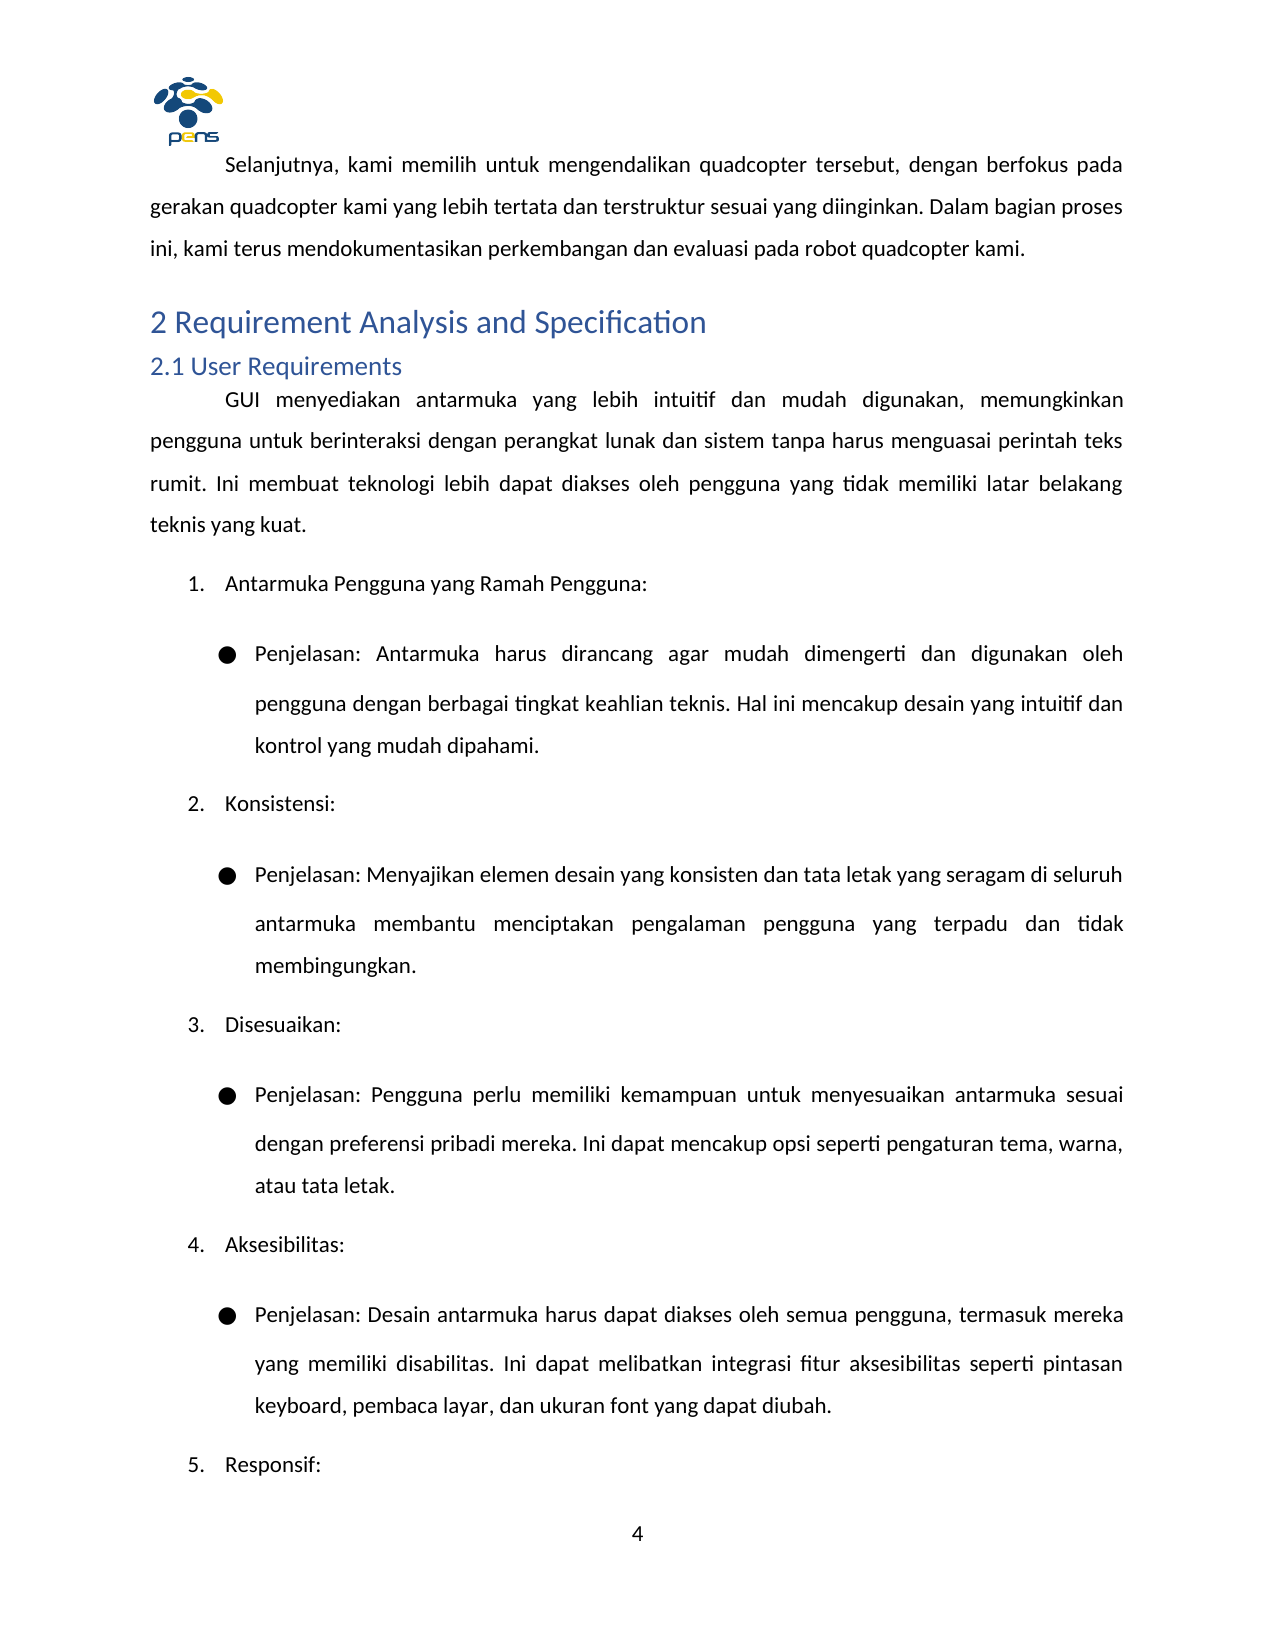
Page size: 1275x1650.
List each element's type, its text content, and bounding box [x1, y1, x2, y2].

picture [150, 75, 227, 148]
list Responsif: [187, 1450, 1125, 1478]
list Penjelasan: Pengguna perlu memiliki kemampuan untuk menyesuaikan antarmuka sesuai dengan preferensi pribadi mereka. Ini dapat mencakup opsi seperti pengaturan tema, warna, atau tata letak. [217, 1068, 1125, 1199]
list Penjelasan: Antarmuka harus dirancang agar mudah dimengerti dan digunakan oleh pengguna dengan berbagai tingkat keahlian teknis. Hal ini mencakup desain yang intuitif dan kontrol yang mudah dipahami. [217, 628, 1125, 759]
list Aksesibilitas: [187, 1230, 1125, 1258]
subtitle 2.1 User Requirements [150, 349, 1125, 382]
list Disesuaikan: [187, 1010, 1125, 1038]
text Selanjutnya, kami memilih untuk mengendalikan quadcopter tersebut, dengan berfokus pada gerakan quadcopter kami yang lebih tertata dan terstruktur sesuai yang diinginkan. Dalam bagian proses ini, kami terus mendokumentasikan perkembangan dan evaluasi pada robot quadcopter kami. [150, 150, 1125, 262]
subtitle 2 Requirement Analysis and Specification [150, 301, 1125, 342]
list Penjelasan: Menyajikan elemen desain yang konsisten dan tata letak yang seragam di seluruh antarmuka membantu menciptakan pengalaman pengguna yang terpadu dan tidak membingungkan. [217, 848, 1125, 979]
list Konsistensi: [187, 789, 1125, 817]
list Antarmuka Pengguna yang Ramah Pengguna: [187, 569, 1125, 597]
list Penjelasan: Desain antarmuka harus dapat diakses oleh semua pengguna, termasuk mereka yang memiliki disabilitas. Ini dapat melibatkan integrasi fitur aksesibilitas seperti pintasan keyboard, pembaca layar, dan ukuran font yang dapat diubah. [217, 1288, 1125, 1419]
text GUI menyediakan antarmuka yang lebih intuitif dan mudah digunakan, memungkinkan pengguna untuk berinteraksi dengan perangkat lunak dan sistem tanpa harus menguasai perintah teks rumit. Ini membuat teknologi lebih dapat diakses oleh pengguna yang tidak memiliki latar belakang teknis yang kuat. [150, 385, 1125, 539]
